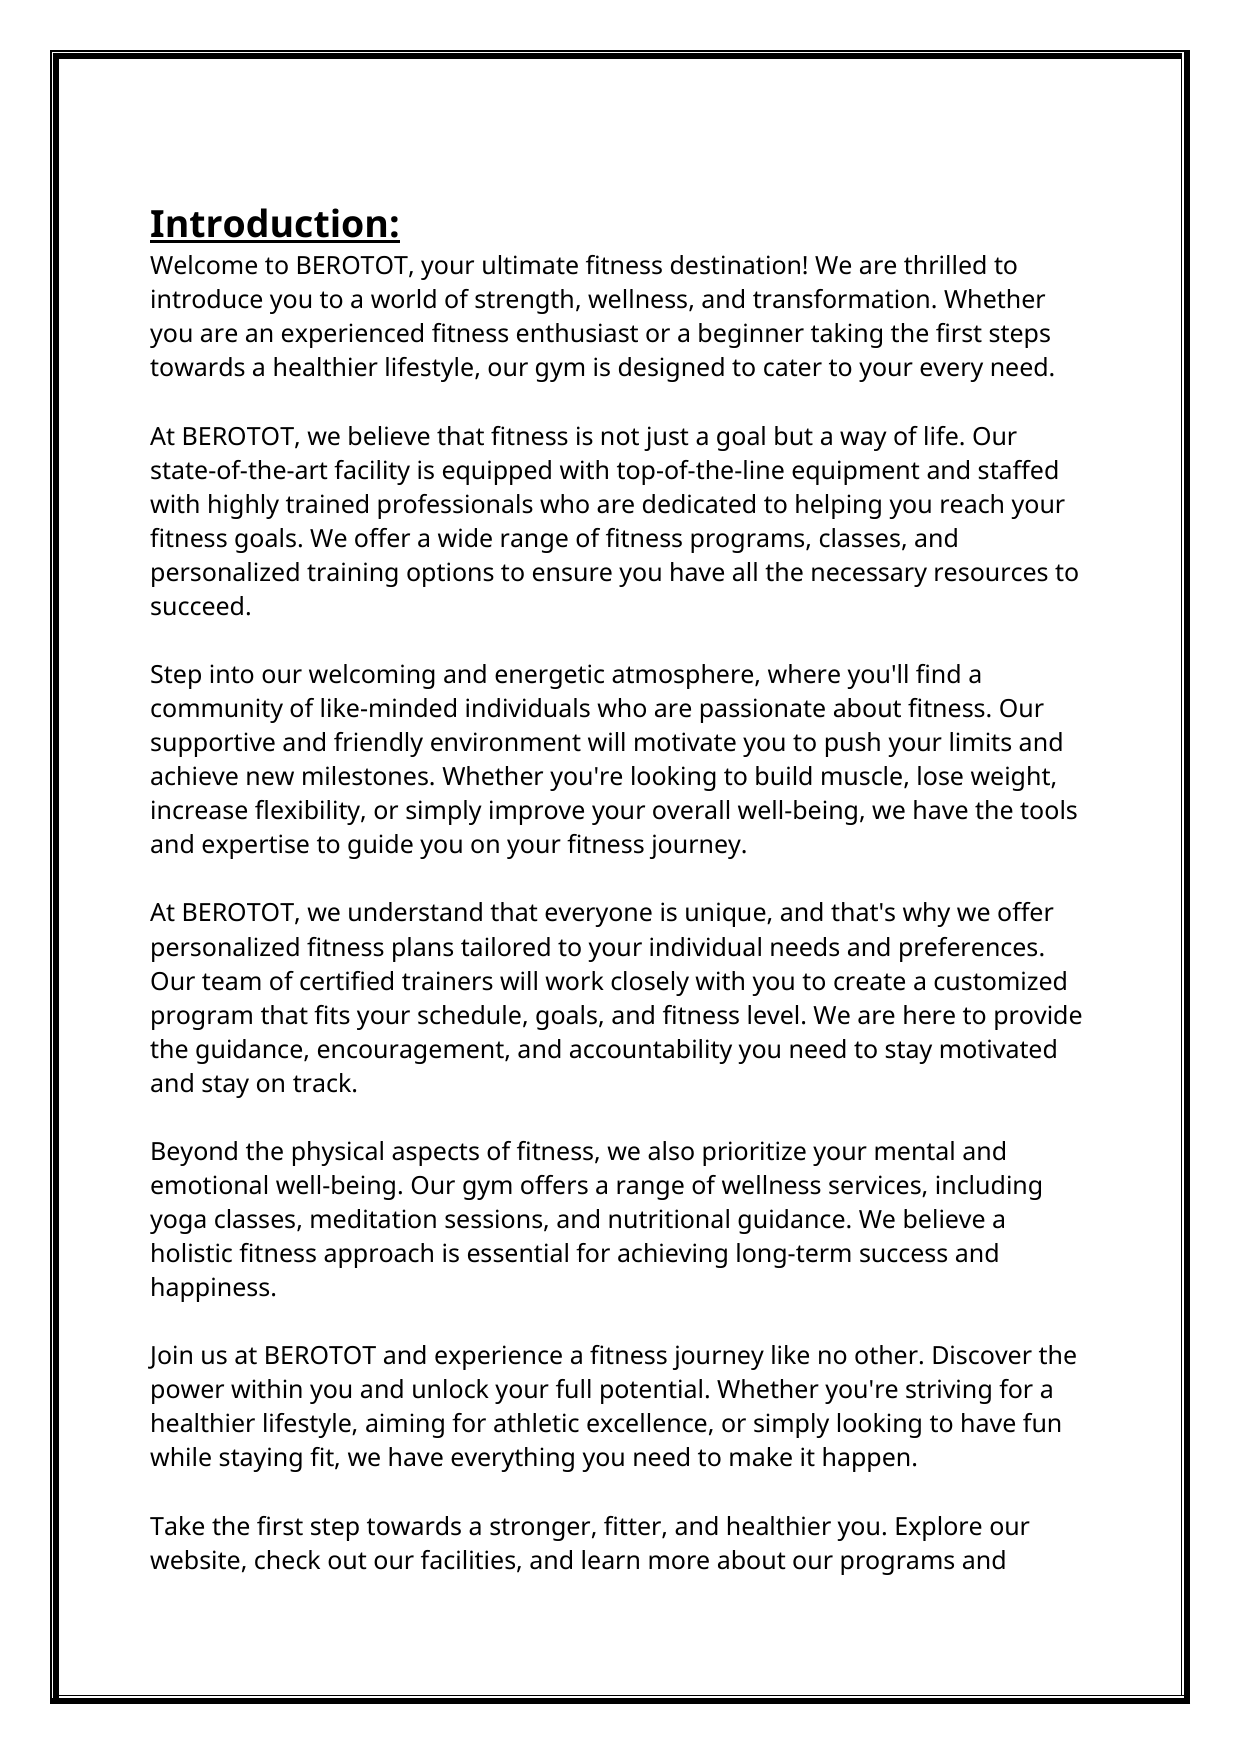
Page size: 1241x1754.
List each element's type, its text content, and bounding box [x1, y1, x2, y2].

text At BEROTOT, we believe that fitness is not just a goal but a way of life. Our state-of-the-art facility is equipped with top-of-the-line equipment and staffed with highly trained professionals who are dedicated to helping you reach your fitness goals. We offer a wide range of fitness programs, classes, and personalized training options to ensure you have all the necessary resources to succeed. [150, 418, 1090, 623]
text Welcome to BEROTOT, your ultimate fitness destination! We are thrilled to introduce you to a world of strength, wellness, and transformation. Whether you are an experienced fitness enthusiast or a beginner taking the first steps towards a healthier lifestyle, our gym is designed to cater to your every need. [150, 248, 1090, 384]
text Beyond the physical aspects of fitness, we also prioritize your mental and emotional well-being. Our gym offers a range of wellness services, including yoga classes, meditation sessions, and nutritional guidance. We believe a holistic fitness approach is essential for achieving long-term success and happiness. [150, 1133, 1090, 1304]
text Join us at BEROTOT and experience a fitness journey like no other. Discover the power within you and unlock your full potential. Whether you're striving for a healthier lifestyle, aiming for athletic excellence, or simply looking to have fun while staying fit, we have everything you need to make it happen. [150, 1338, 1090, 1474]
text At BEROTOT, we understand that everyone is unique, and that's why we offer personalized fitness plans tailored to your individual needs and preferences. Our team of certified trainers will work closely with you to create a customized program that fits your schedule, goals, and fitness level. We are here to provide the guidance, encouragement, and accountability you need to stay motivated and stay on track. [150, 895, 1090, 1099]
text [150, 1508, 1090, 1576]
text Step into our welcoming and energetic atmosphere, where you'll find a community of like-minded individuals who are passionate about fitness. Our supportive and friendly environment will motivate you to push your limits and achieve new milestones. Whether you're looking to build muscle, lose weight, increase flexibility, or simply improve your overall well-being, we have the tools and expertise to guide you on your fitness journey. [150, 657, 1090, 861]
text Introduction: [150, 197, 1090, 248]
